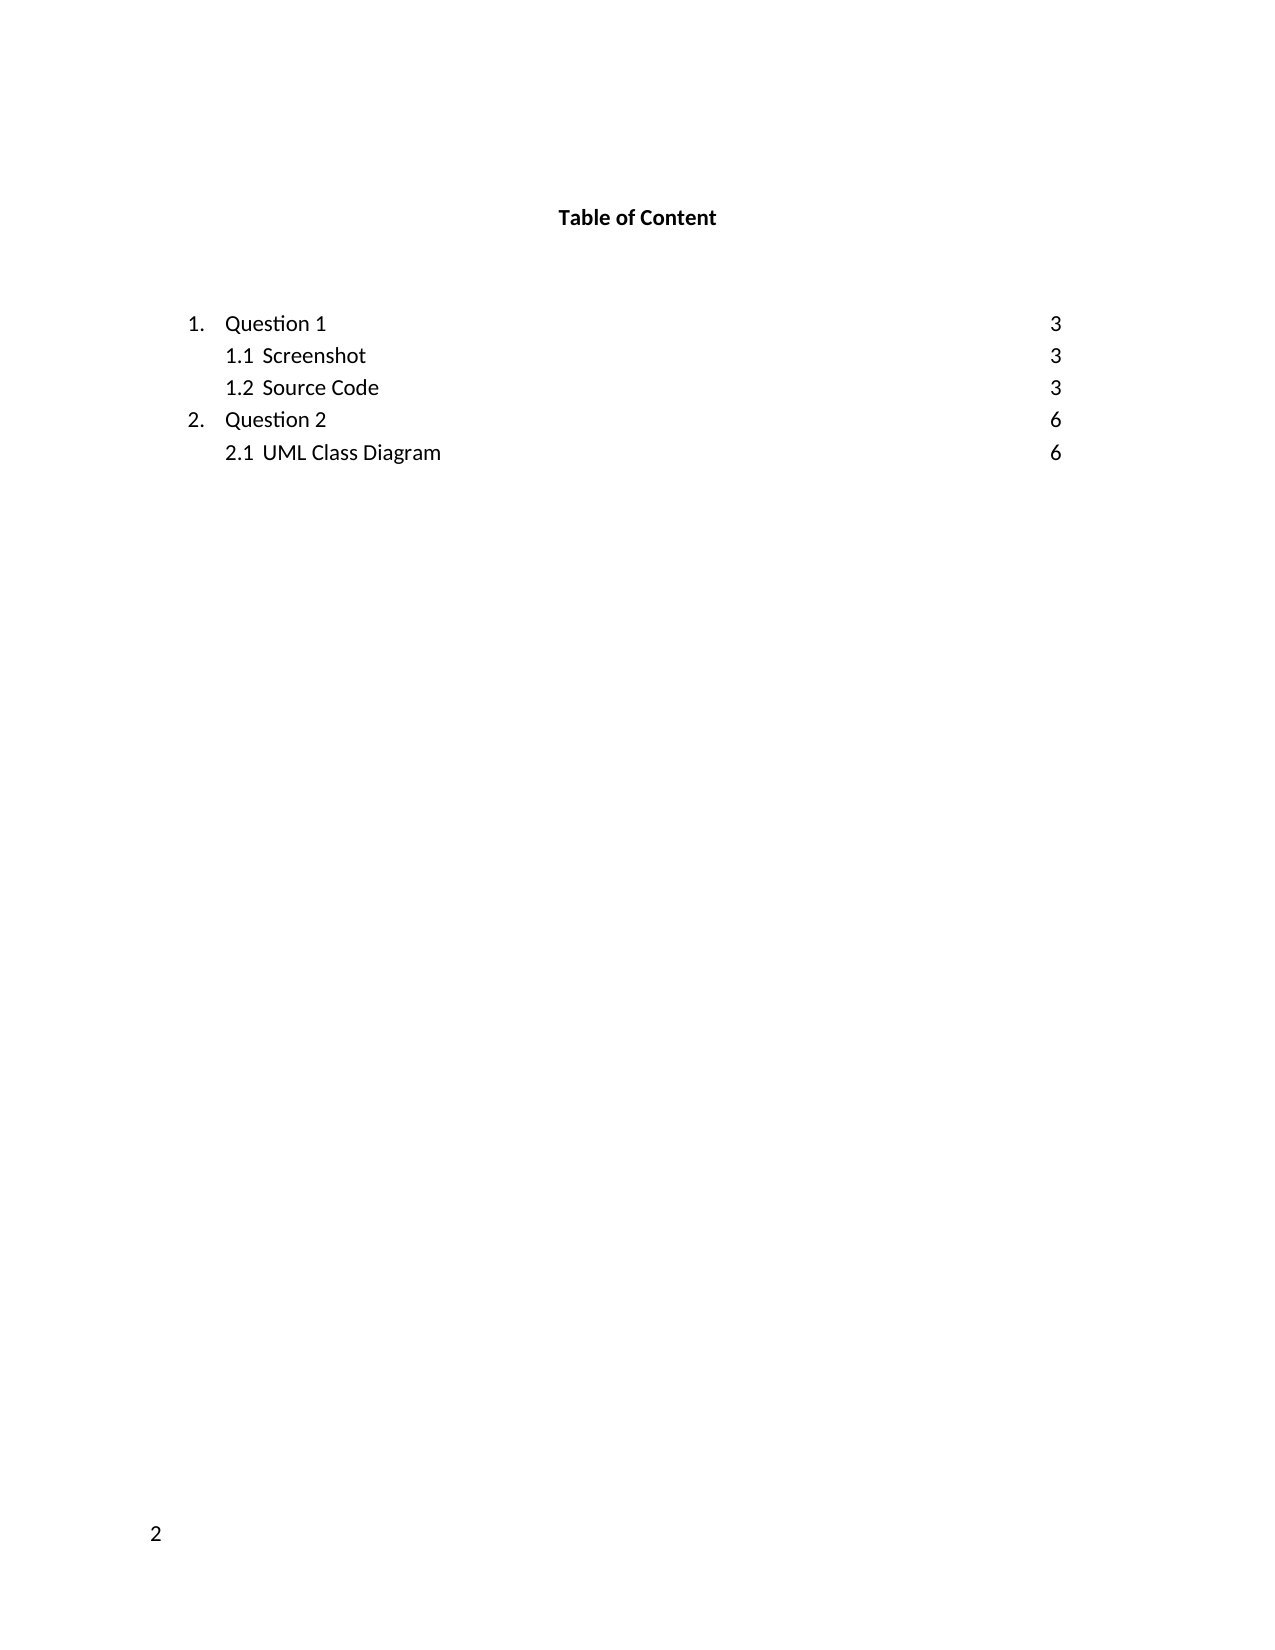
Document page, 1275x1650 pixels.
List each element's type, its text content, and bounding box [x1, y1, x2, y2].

list Question 1 3 [187, 309, 1125, 337]
text Table of Content [150, 203, 1125, 231]
list Screenshot 3 [225, 341, 1125, 369]
list Question 2 6 [187, 406, 1125, 434]
list UML Class Diagram 6 [225, 438, 1125, 466]
list Source Code 3 [225, 373, 1125, 401]
